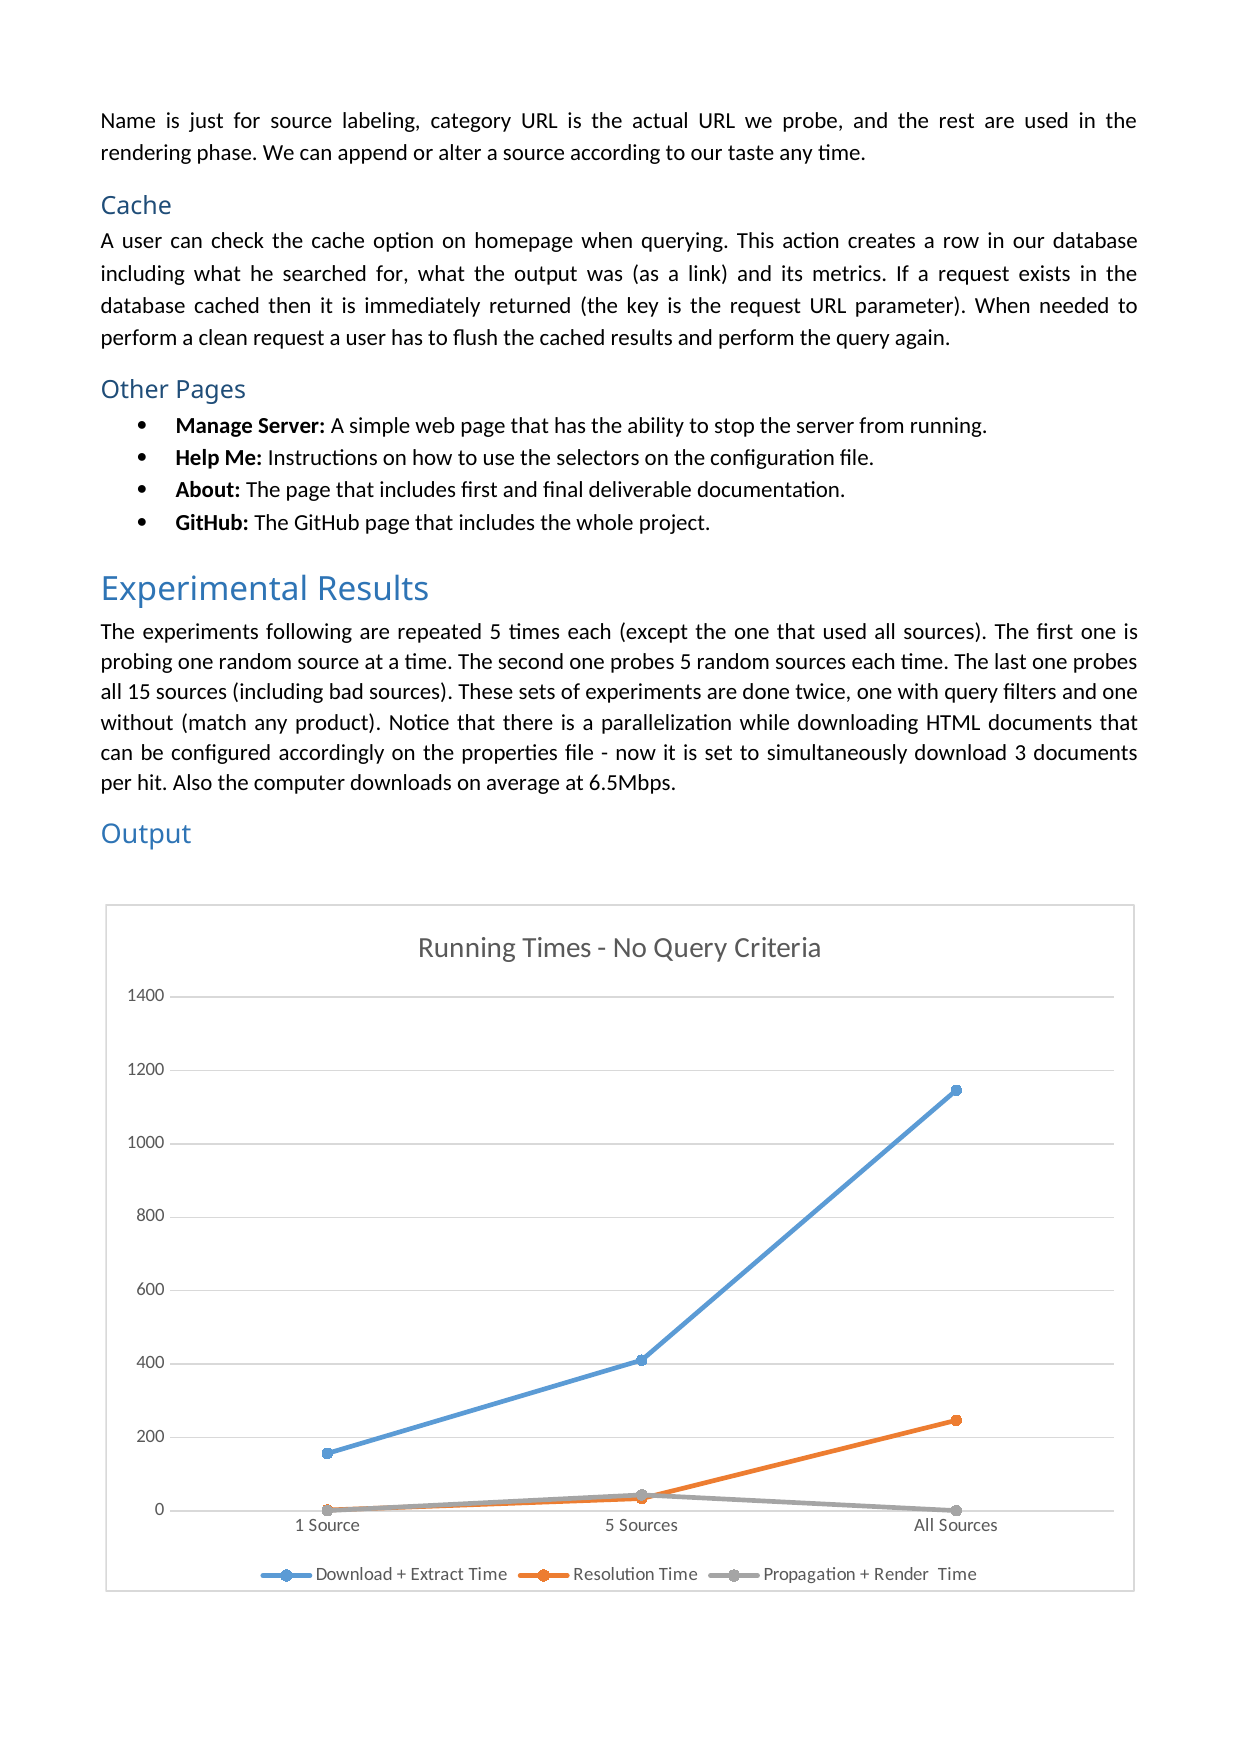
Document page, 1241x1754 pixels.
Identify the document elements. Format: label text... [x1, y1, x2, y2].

list Help Me: Instructions on how to use the selectors on the configuration file. [138, 443, 1140, 471]
subtitle Output [100, 815, 1140, 852]
list Manage Server: A simple web page that has the ability to stop the server from running. [138, 411, 1140, 439]
text Name is just for source labeling, category URL is the actual URL we probe, and the rest are used in the rendering phase. We can append or alter a source according to our taste any time. [100, 106, 1140, 167]
list GitHub: The GitHub page that includes the whole project. [138, 508, 1140, 536]
subtitle Experimental Results [100, 565, 1140, 610]
list About: The page that includes first and final deliverable documentation. [138, 476, 1140, 503]
subtitle Other Pages [100, 372, 1140, 406]
subtitle Cache [100, 187, 1140, 221]
text A user can check the cache option on homepage when querying. This action creates a row in our database including what he searched for, what the output was (as a link) and its metrics. If a request exists in the database cached then it is immediately returned (the key is the request URL parameter). When needed to perform a clean request a user has to flush the cached results and perform the query again. [100, 227, 1140, 351]
text The experiments following are repeated 5 times each (except the one that used all sources). The first one is probing one random source at a time. The second one probes 5 random sources each time. The last one probes all 15 sources (including bad sources). These sets of experiments are done twice, one with query filters and one without (match any product). Notice that there is a parallelization while downloading HTML documents that can be configured accordingly on the properties file - now it is set to simultaneously download 3 documents per hit. Also the computer downloads on average at 6.5Mbps. [100, 617, 1140, 796]
